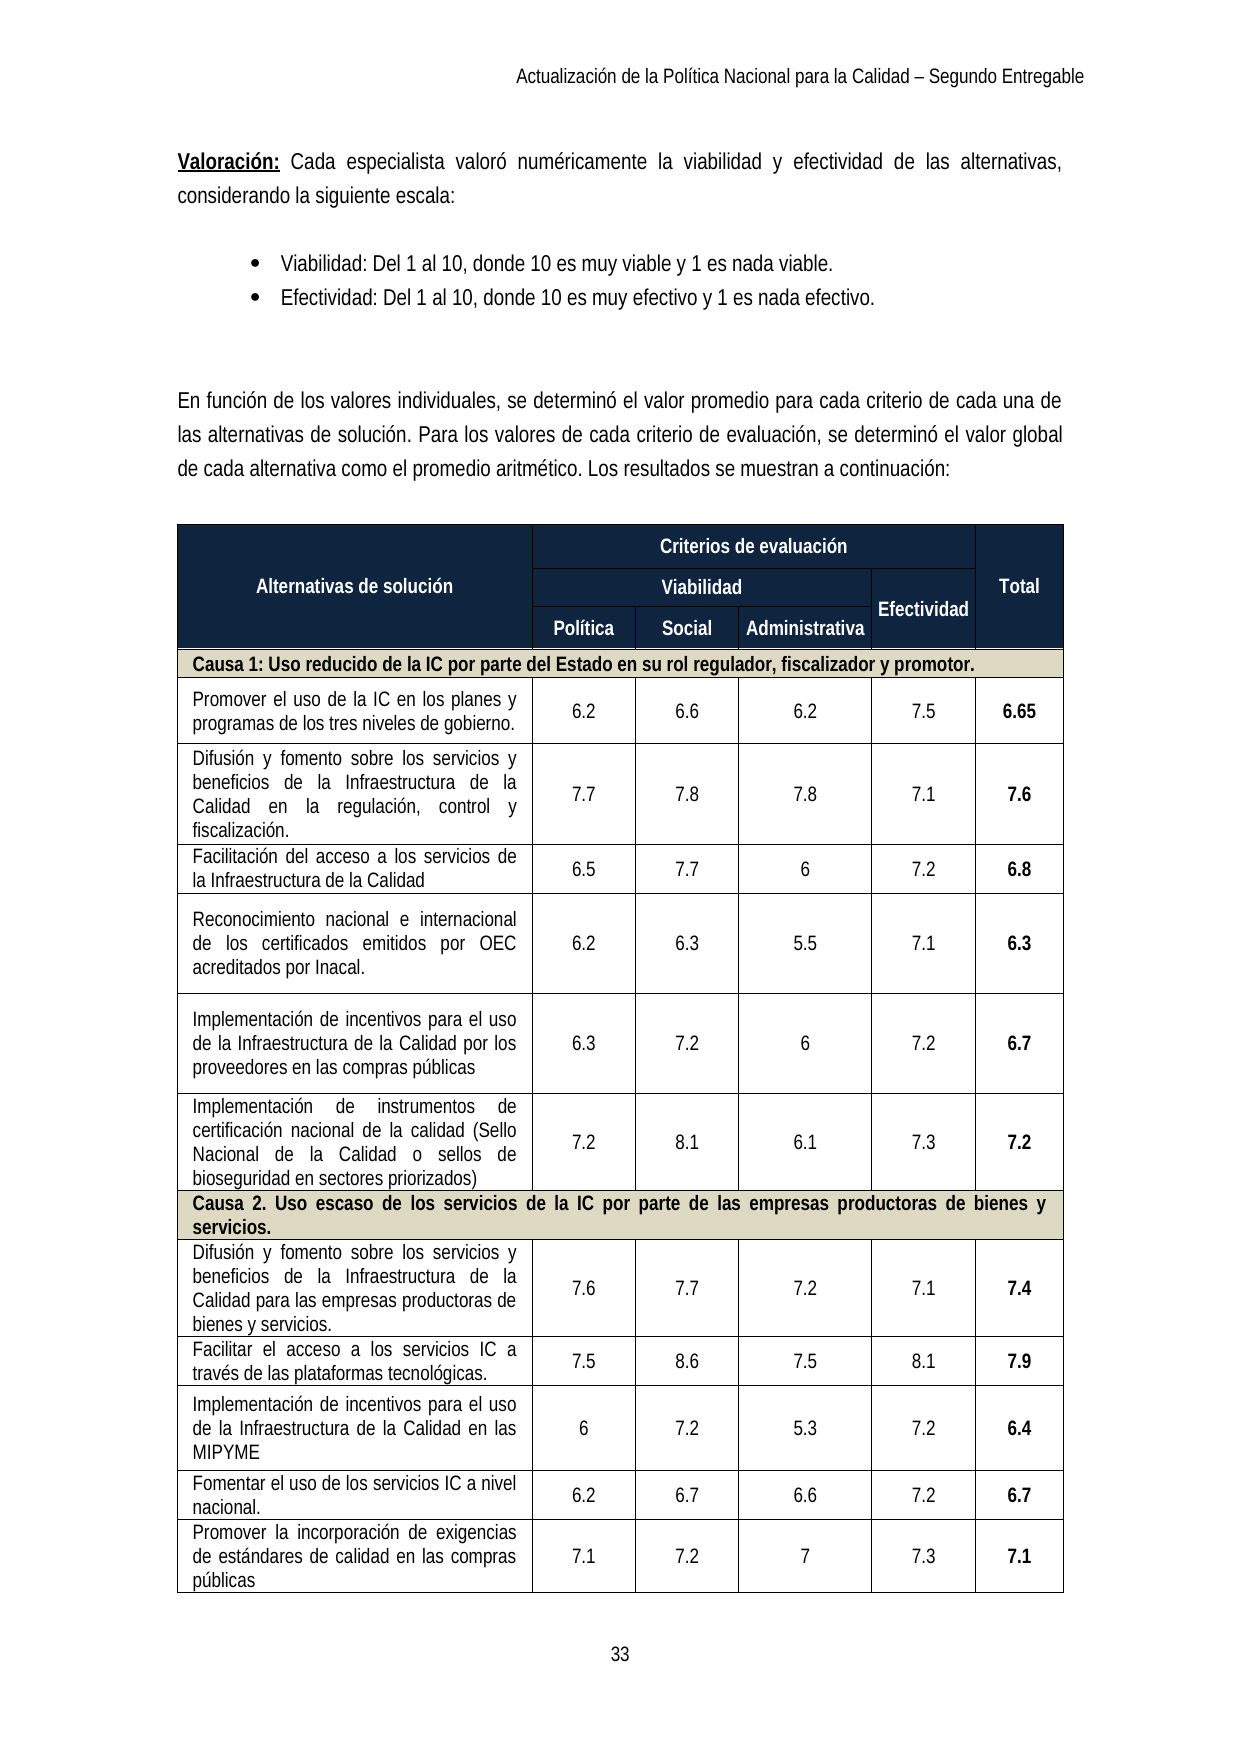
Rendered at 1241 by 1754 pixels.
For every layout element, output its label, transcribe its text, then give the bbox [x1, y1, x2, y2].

table_cell 7.2 [872, 994, 975, 1093]
table_cell Causa 1: Uso reducido de la IC por parte del Estado en su rol regulador, fiscalizador y promotor. [178, 650, 1063, 677]
table_cell 8.1 [636, 1094, 738, 1190]
table_cell 6.1 [739, 1094, 871, 1190]
table_cell Promover la incorporación de exigencias de estándares de calidad en las compras públicas [178, 1520, 532, 1592]
table_cell 6.2 [533, 1471, 635, 1519]
table_cell Administrativa [739, 607, 871, 648]
table_cell 7.7 [636, 1240, 738, 1336]
table_cell Difusión y fomento sobre los servicios y beneficios de la Infraestructura de la Calidad en la regulación, control y fiscalización. [178, 744, 532, 843]
table_cell 6 [739, 994, 871, 1093]
table_cell 7.1 [976, 1520, 1063, 1592]
list Viabilidad: Del 1 al 10, donde 10 es muy viable y 1 es nada viable. [251, 250, 1063, 276]
table_cell 7.2 [636, 1386, 738, 1470]
table_cell Implementación de incentivos para el uso de la Infraestructura de la Calidad por los proveedores en las compras públicas [178, 994, 532, 1093]
table_cell 7.6 [533, 1240, 635, 1336]
table_cell 6.6 [739, 1471, 871, 1519]
table_cell 7.9 [976, 1337, 1063, 1384]
table_cell 7.2 [533, 1094, 635, 1190]
table_cell 7.5 [533, 1337, 635, 1384]
table_cell Difusión y fomento sobre los servicios y beneficios de la Infraestructura de la Calidad para las empresas productoras de bienes y servicios. [178, 1240, 532, 1336]
table_cell Viabilidad [533, 569, 871, 606]
table_cell 6.7 [636, 1471, 738, 1519]
table_cell 7.5 [872, 678, 975, 743]
table_cell Causa 2. Uso escaso de los servicios de la IC por parte de las empresas productoras de bienes y servicios. [178, 1191, 1063, 1239]
table_cell Efectividad [872, 569, 975, 648]
table_cell 7.3 [872, 1094, 975, 1190]
table_cell 6.3 [636, 894, 738, 993]
table_cell 7.2 [636, 994, 738, 1093]
table_cell Implementación de incentivos para el uso de la Infraestructura de la Calidad en las MIPYME [178, 1386, 532, 1470]
table_cell 7 [739, 1520, 871, 1592]
table_cell 6.3 [976, 894, 1063, 993]
table_cell 7.1 [872, 744, 975, 843]
table_cell 6.65 [976, 678, 1063, 743]
table_cell 7.2 [976, 1094, 1063, 1190]
table_cell 7.6 [976, 744, 1063, 843]
table_cell 6.7 [976, 1471, 1063, 1519]
table_cell 7.7 [533, 744, 635, 843]
table_cell 6.8 [976, 845, 1063, 892]
table_cell 6.2 [533, 894, 635, 993]
table_cell 7.3 [872, 1520, 975, 1592]
table_cell 7.5 [739, 1337, 871, 1384]
table_cell 6.2 [533, 678, 635, 743]
table_cell 7.2 [872, 845, 975, 892]
table_cell Facilitación del acceso a los servicios de la Infraestructura de la Calidad [178, 845, 532, 892]
list Efectividad: Del 1 al 10, donde 10 es muy efectivo y 1 es nada efectivo. [251, 284, 1063, 311]
table_cell 8.1 [872, 1337, 975, 1384]
text En función de los valores individuales, se determinó el valor promedio para cada criterio de cada una de las alternativas de solución. Para los valores de cada criterio de evaluación, se determinó el valor global de cada alternativa como el promedio aritmético. Los resultados se muestran a continuación: [177, 387, 1063, 481]
table_cell 6 [739, 845, 871, 892]
table_cell 7.2 [872, 1386, 975, 1470]
table_cell Reconocimiento nacional e internacional de los certificados emitidos por OEC acreditados por Inacal. [178, 894, 532, 993]
table_cell 6.3 [533, 994, 635, 1093]
table_cell Fomentar el uso de los servicios IC a nivel nacional. [178, 1471, 532, 1519]
table_cell 6.7 [976, 994, 1063, 1093]
table_cell 7.7 [636, 845, 738, 892]
table_cell Política [533, 607, 635, 648]
table_cell Implementación de instrumentos de certificación nacional de la calidad (Sello Nacional de la Calidad o sellos de bioseguridad en sectores priorizados) [178, 1094, 532, 1190]
text Valoración: Cada especialista valoró numéricamente la viabilidad y efectividad de las alternativas, considerando la siguiente escala: [177, 148, 1063, 208]
table_cell 7.1 [872, 894, 975, 993]
table_cell 7.1 [872, 1240, 975, 1336]
table_cell 7.8 [636, 744, 738, 843]
table_header Total [976, 525, 1063, 648]
table_cell 7.2 [636, 1520, 738, 1592]
table_cell 8.6 [636, 1337, 738, 1384]
table_cell 7.2 [739, 1240, 871, 1336]
table_cell 7.2 [872, 1471, 975, 1519]
table_cell 6.5 [533, 845, 635, 892]
table_header Criterios de evaluación [533, 525, 975, 568]
table_cell Social [636, 607, 738, 648]
table_cell 7.8 [739, 744, 871, 843]
table_cell 6.4 [976, 1386, 1063, 1470]
table_cell 5.3 [739, 1386, 871, 1470]
table_cell 7.1 [533, 1520, 635, 1592]
table_cell Facilitar el acceso a los servicios IC a través de las plataformas tecnológicas. [178, 1337, 532, 1384]
table_cell 6.2 [739, 678, 871, 743]
table_cell 6.6 [636, 678, 738, 743]
table_cell 6 [533, 1386, 635, 1470]
table_cell 5.5 [739, 894, 871, 993]
table_header Alternativas de solución [178, 525, 532, 648]
table_cell 7.4 [976, 1240, 1063, 1336]
table_cell Promover el uso de la IC en los planes y programas de los tres niveles de gobierno. [178, 678, 532, 743]
